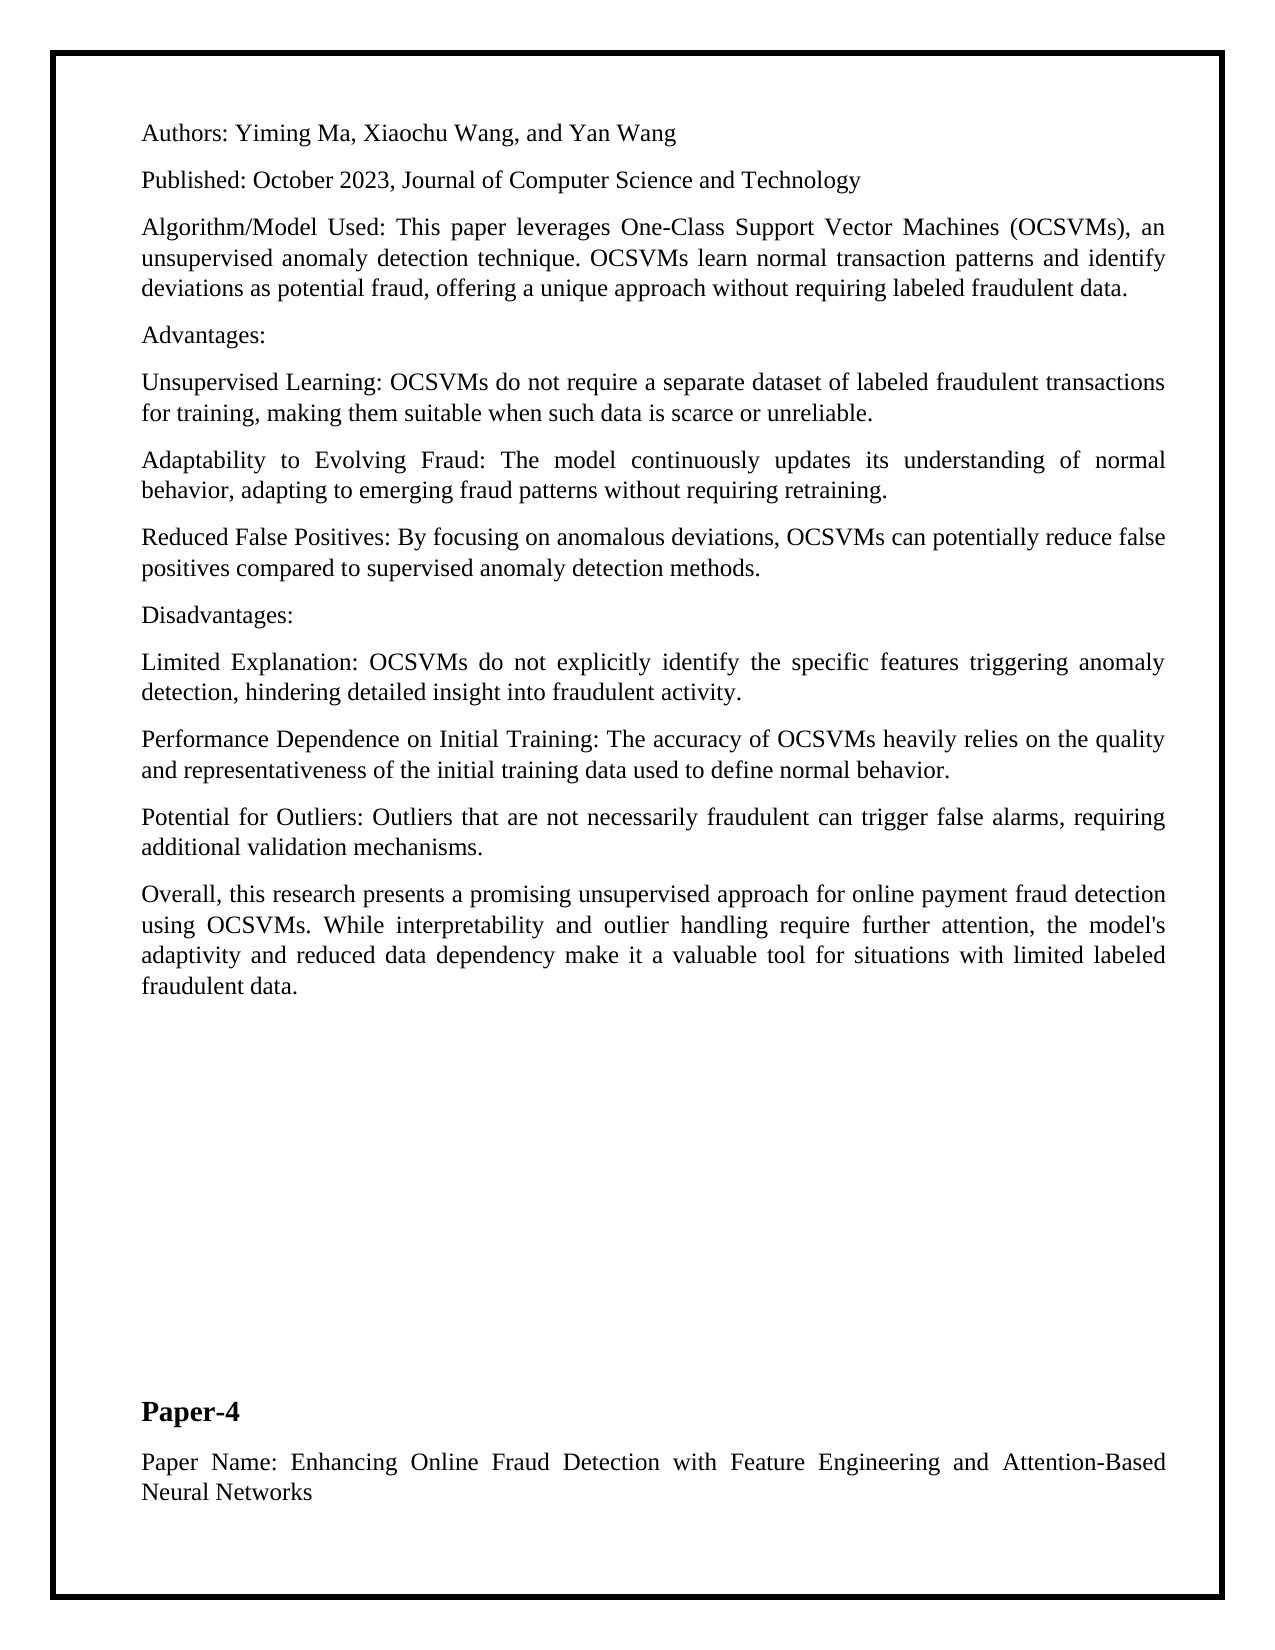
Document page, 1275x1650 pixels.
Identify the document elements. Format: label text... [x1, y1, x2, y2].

text Paper Name: Enhancing Online Fraud Detection with Feature Engineering and Attention-Based Neural Networks [141, 1447, 1167, 1506]
text Potential for Outliers: Outliers that are not necessarily fraudulent can trigger false alarms, requiring additional validation mechanisms. [141, 802, 1167, 861]
text Authors: Yiming Ma, Xiaochu Wang, and Yan Wang [141, 118, 1167, 147]
text Disadvantages: [141, 600, 1167, 629]
text Unsupervised Learning: OCSVMs do not require a separate dataset of labeled fraudulent transactions for training, making them suitable when such data is scarce or unreliable. [141, 367, 1167, 427]
text Advantages: [141, 320, 1167, 349]
text Paper-4 [141, 1394, 1167, 1428]
text Performance Dependence on Initial Training: The accuracy of OCSVMs heavily relies on the quality and representativeness of the initial training data used to define normal behavior. [141, 724, 1167, 784]
text Limited Explanation: OCSVMs do not explicitly identify the specific features triggering anomaly detection, hindering detailed insight into fraudulent activity. [141, 647, 1167, 706]
text Adaptability to Evolving Fraud: The model continuously updates its understanding of normal behavior, adapting to emerging fraud patterns without requiring retraining. [141, 445, 1167, 504]
text Published: October 2023, Journal of Computer Science and Technology [141, 165, 1167, 194]
text Algorithm/Model Used: This paper leverages One-Class Support Vector Machines (OCSVMs), an unsupervised anomaly detection technique. OCSVMs learn normal transaction patterns and identify deviations as potential fraud, offering a unique approach without requiring labeled fraudulent data. [141, 212, 1167, 302]
text Reduced False Positives: By focusing on anomalous deviations, OCSVMs can potentially reduce false positives compared to supervised anomaly detection methods. [141, 522, 1167, 582]
text Overall, this research presents a promising unsupervised approach for online payment fraud detection using OCSVMs. While interpretability and outlier handling require further attention, the model's adaptivity and reduced data dependency make it a valuable tool for situations with limited labeled fraudulent data. [141, 879, 1167, 999]
